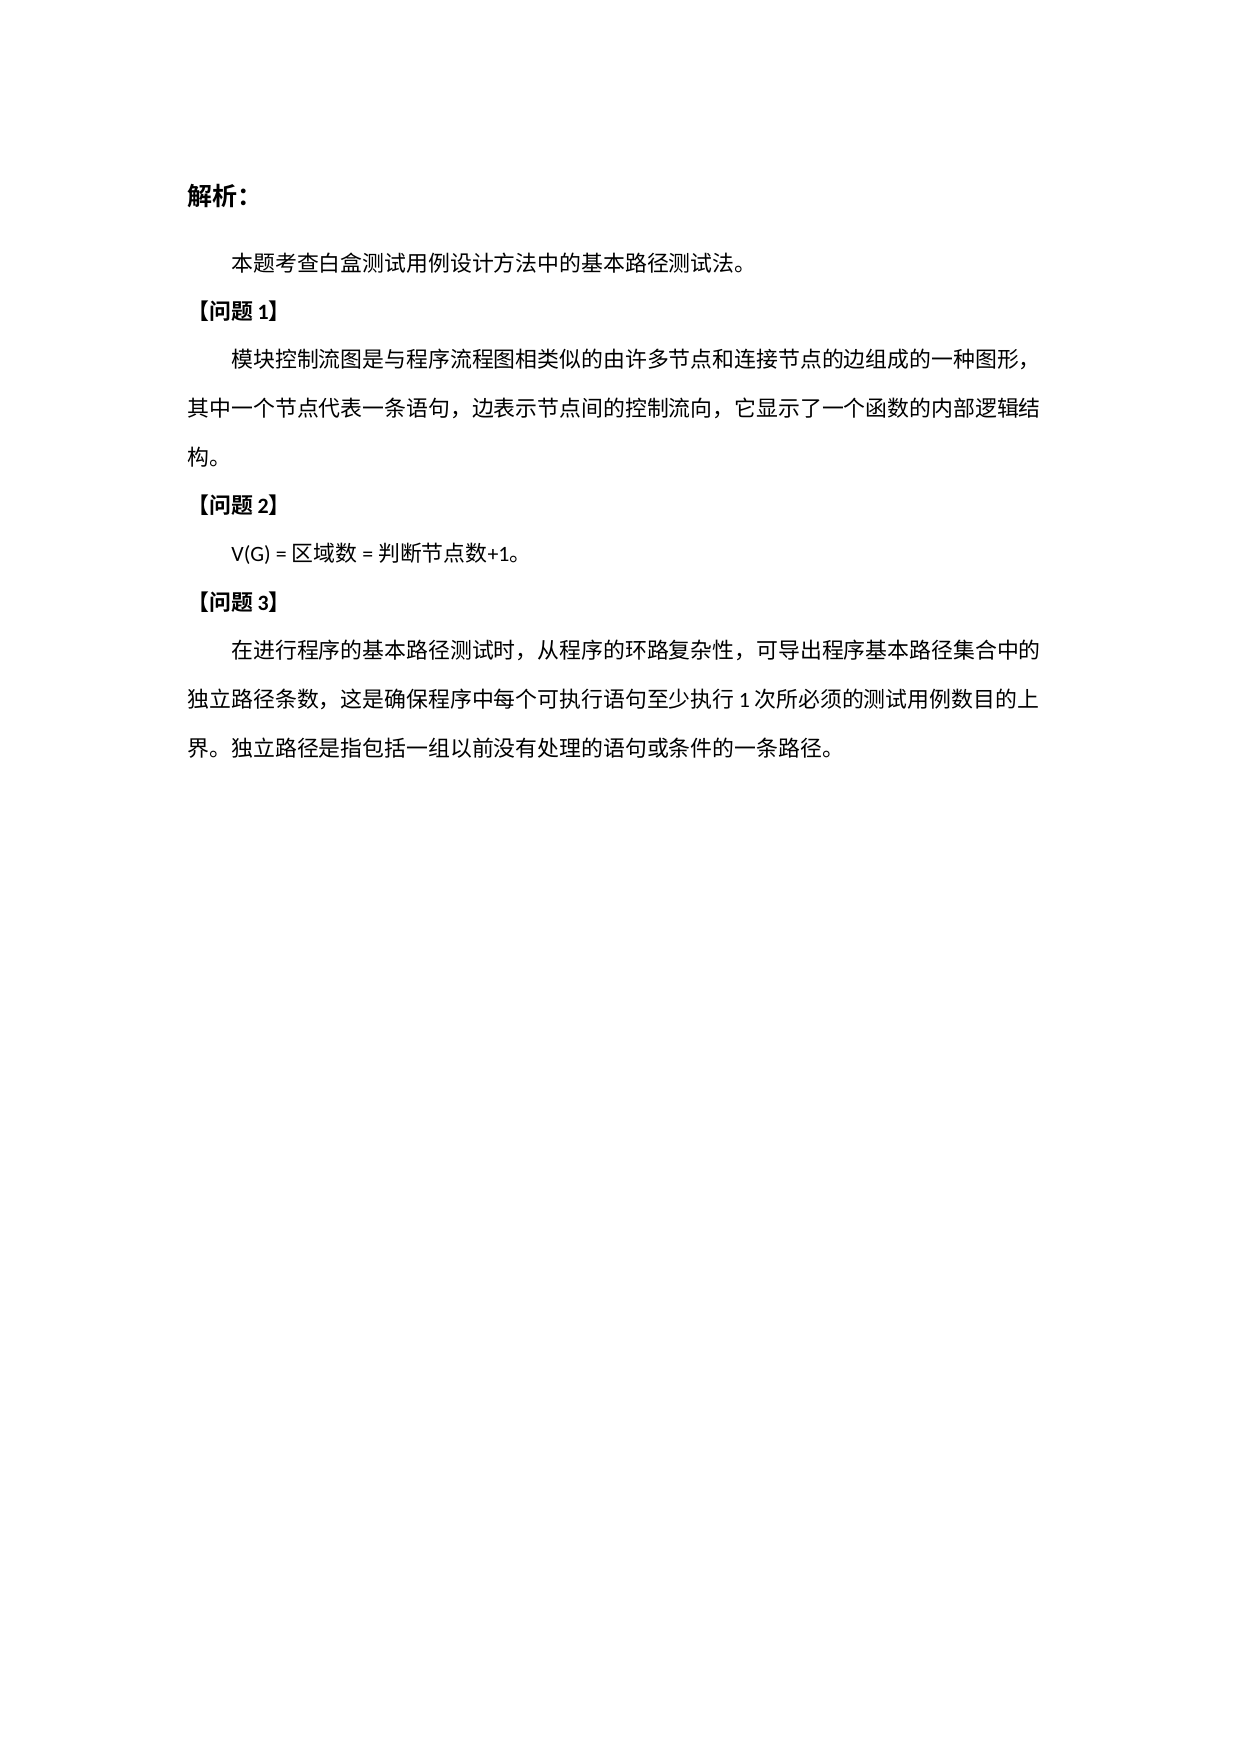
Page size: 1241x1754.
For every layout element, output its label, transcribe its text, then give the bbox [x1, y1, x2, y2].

text 【问题2】 [187, 488, 1053, 520]
text V(G) = 区域数 = 判断节点数+1。 [187, 536, 1053, 568]
text 模块控制流图是与程序流程图相类似的由许多节点和连接节点的边组成的一种图形，其中一个节点代表一条语句，边表示节点间的控制流向，它显示了一个函数的内部逻辑结构。 [187, 342, 1053, 472]
text 在进行程序的基本路径测试时，从程序的环路复杂性，可导出程序基本路径集合中的独立路径条数，这是确保程序中每个可执行语句至少执行1次所必须的测试用例数目的上界。独立路径是指包括一组以前没有处理的语句或条件的一条路径。 [187, 633, 1053, 763]
text 【问题3】 [187, 584, 1053, 617]
text 解析： [187, 162, 1053, 227]
text 【问题1】 [187, 293, 1053, 326]
text 本题考查白盒测试用例设计方法中的基本路径测试法。 [187, 245, 1053, 278]
